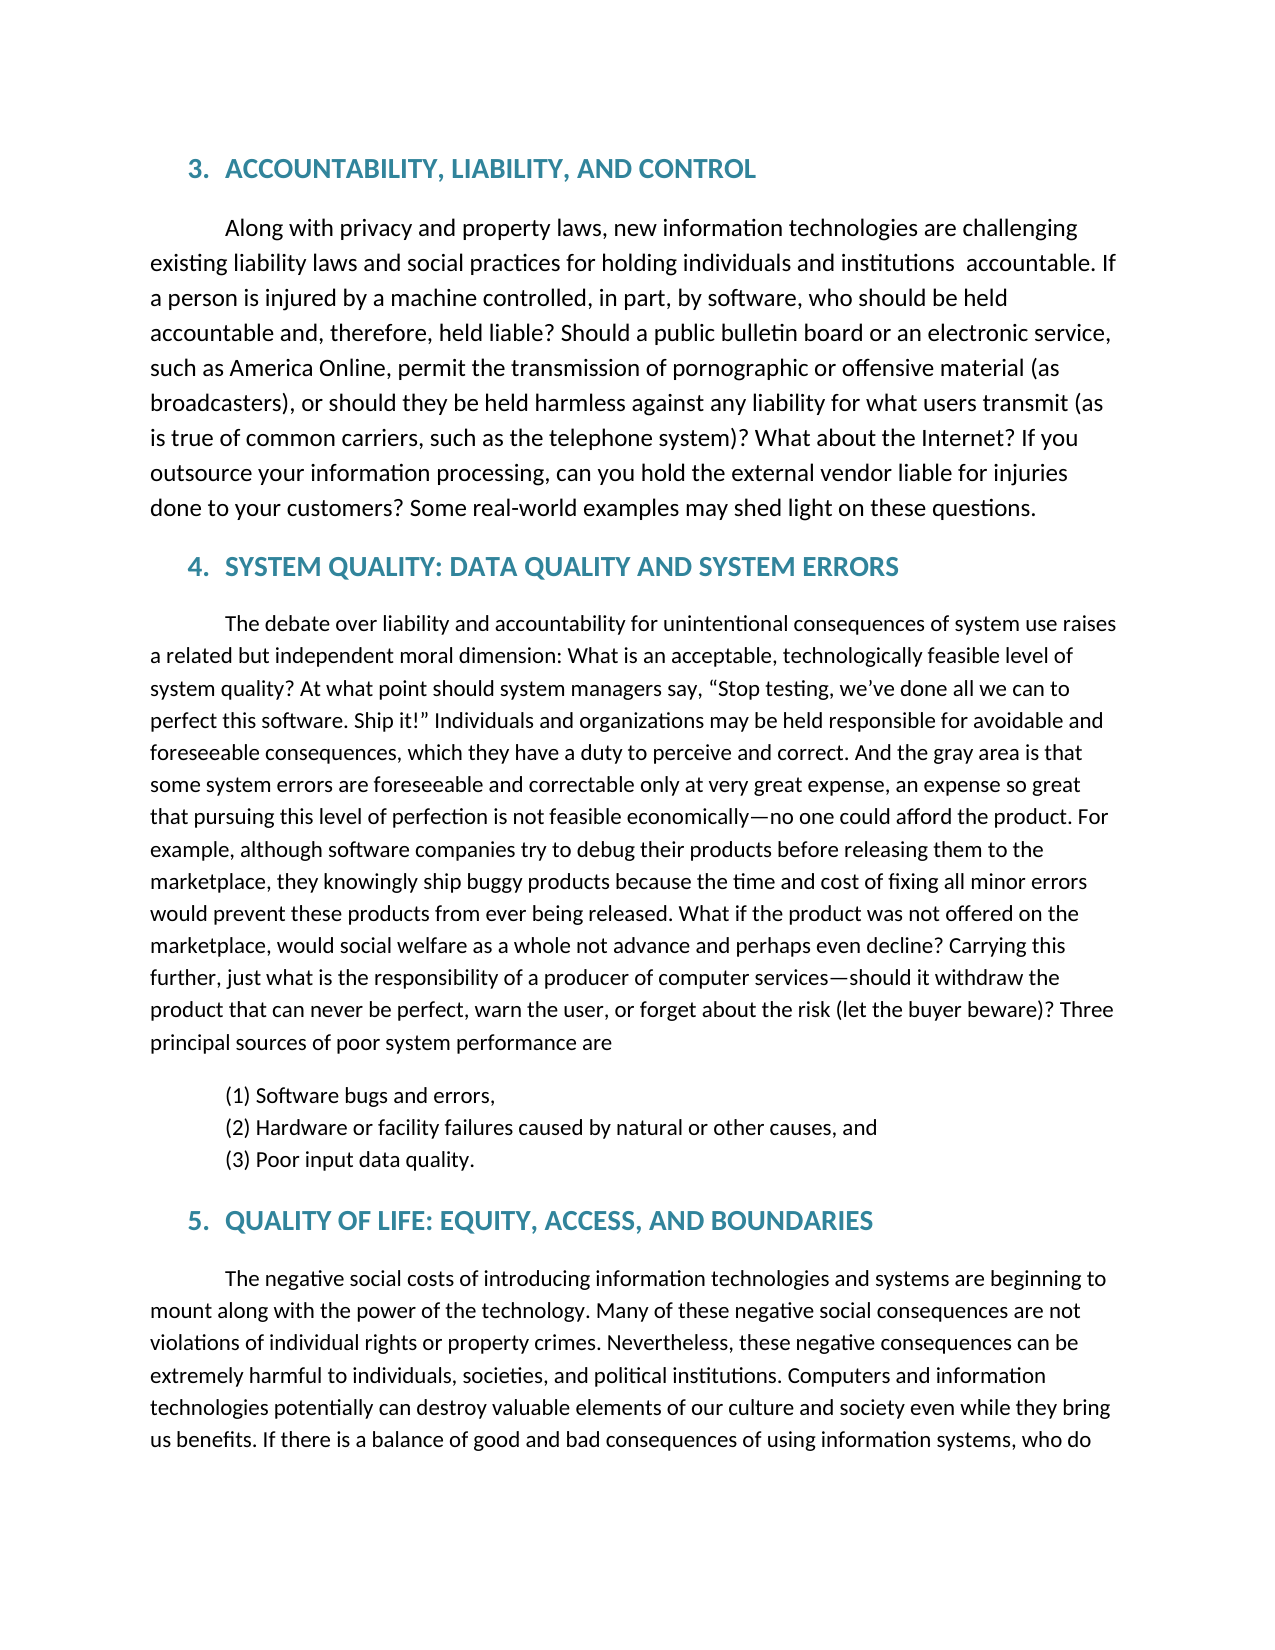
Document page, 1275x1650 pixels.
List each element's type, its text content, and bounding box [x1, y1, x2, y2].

text The debate over liability and accountability for unintentional consequences of system use raises a related but independent moral dimension: What is an acceptable, technologically feasible level of system quality? At what point should system managers say, “Stop testing, we’ve done all we can to perfect this software. Ship it!” Individuals and organizations may be held responsible for avoidable and foreseeable consequences, which they have a duty to perceive and correct. And the gray area is that some system errors are foreseeable and correctable only at very great expense, an expense so great that pursuing this level of perfection is not feasible economically—no one could afford the product. For example, although software companies try to debug their products before releasing them to the marketplace, they knowingly ship buggy products because the time and cost of fixing all minor errors would prevent these products from ever being released. What if the product was not offered on the marketplace, would social welfare as a whole not advance and perhaps even decline? Carrying this further, just what is the responsibility of a producer of computer services—should it withdraw the product that can never be perfect, warn the user, or forget about the risk (let the buyer beware)? Three principal sources of poor system performance are [150, 609, 1125, 1056]
text (3) Poor input data quality. [150, 1145, 1125, 1173]
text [150, 1264, 1125, 1453]
text (1) Software bugs and errors, [150, 1081, 1125, 1109]
text (2) Hardware or facility failures caused by natural or other causes, and [150, 1113, 1125, 1141]
list SYSTEM QUALITY: DATA QUALITY AND SYSTEM ERRORS [187, 548, 1125, 583]
text Along with privacy and property laws, new information technologies are challenging existing liability laws and social practices for holding individuals and institutions accountable. If a person is injured by a machine controlled, in part, by software, who should be held accountable and, therefore, held liable? Should a public bulletin board or an electronic service, such as America Online, permit the transmission of pornographic or offensive material (as broadcasters), or should they be held harmless against any liability for what users transmit (as is true of common carriers, such as the telephone system)? What about the Internet? If you outsource your information processing, can you hold the external vendor liable for injuries done to your customers? Some real-world examples may shed light on these questions. [150, 212, 1125, 522]
list ACCOUNTABILITY, LIABILITY, AND CONTROL [187, 150, 1125, 186]
list QUALITY OF LIFE: EQUITY, ACCESS, AND BOUNDARIES [187, 1202, 1125, 1238]
